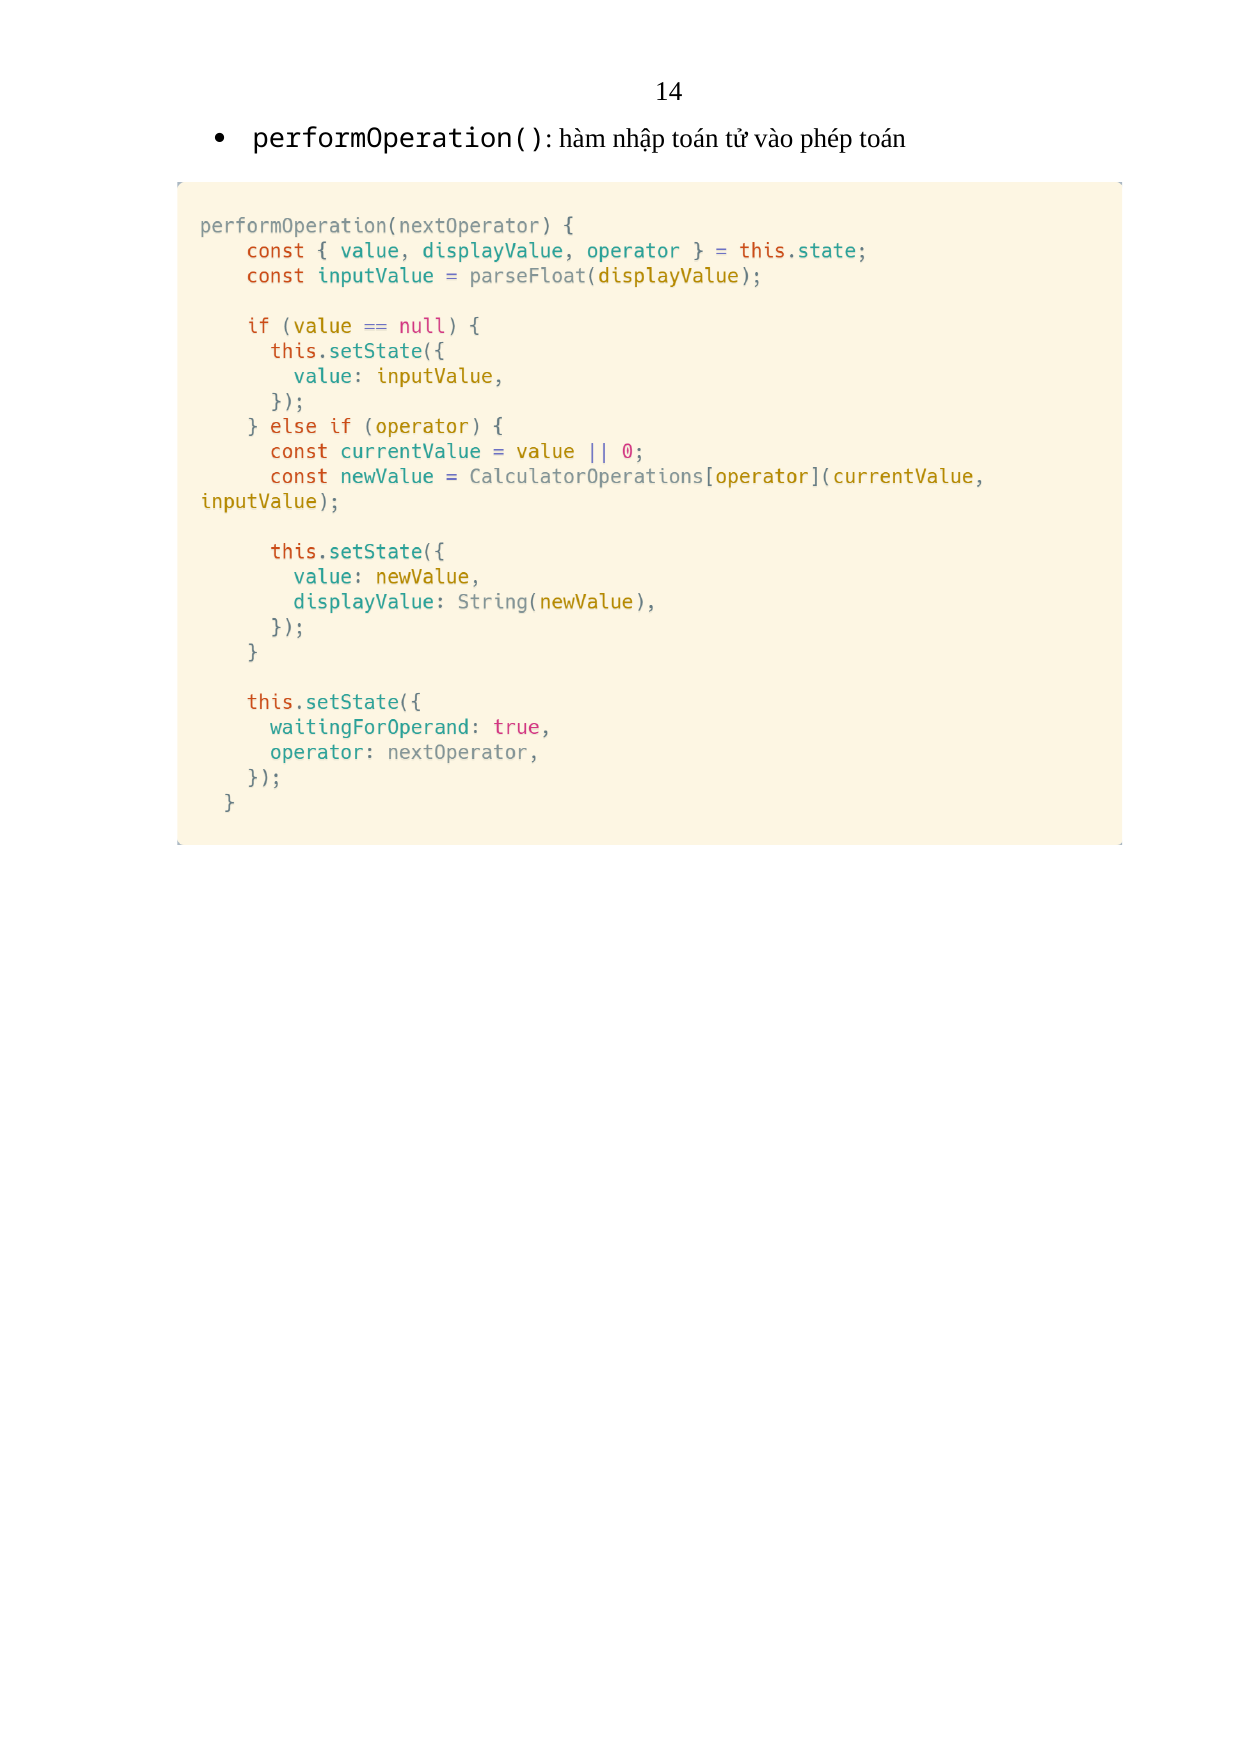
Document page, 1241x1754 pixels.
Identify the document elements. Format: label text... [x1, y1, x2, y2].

list performOperation(): hàm nhập toán tử vào phép toán [215, 118, 1122, 155]
picture [177, 182, 1123, 845]
